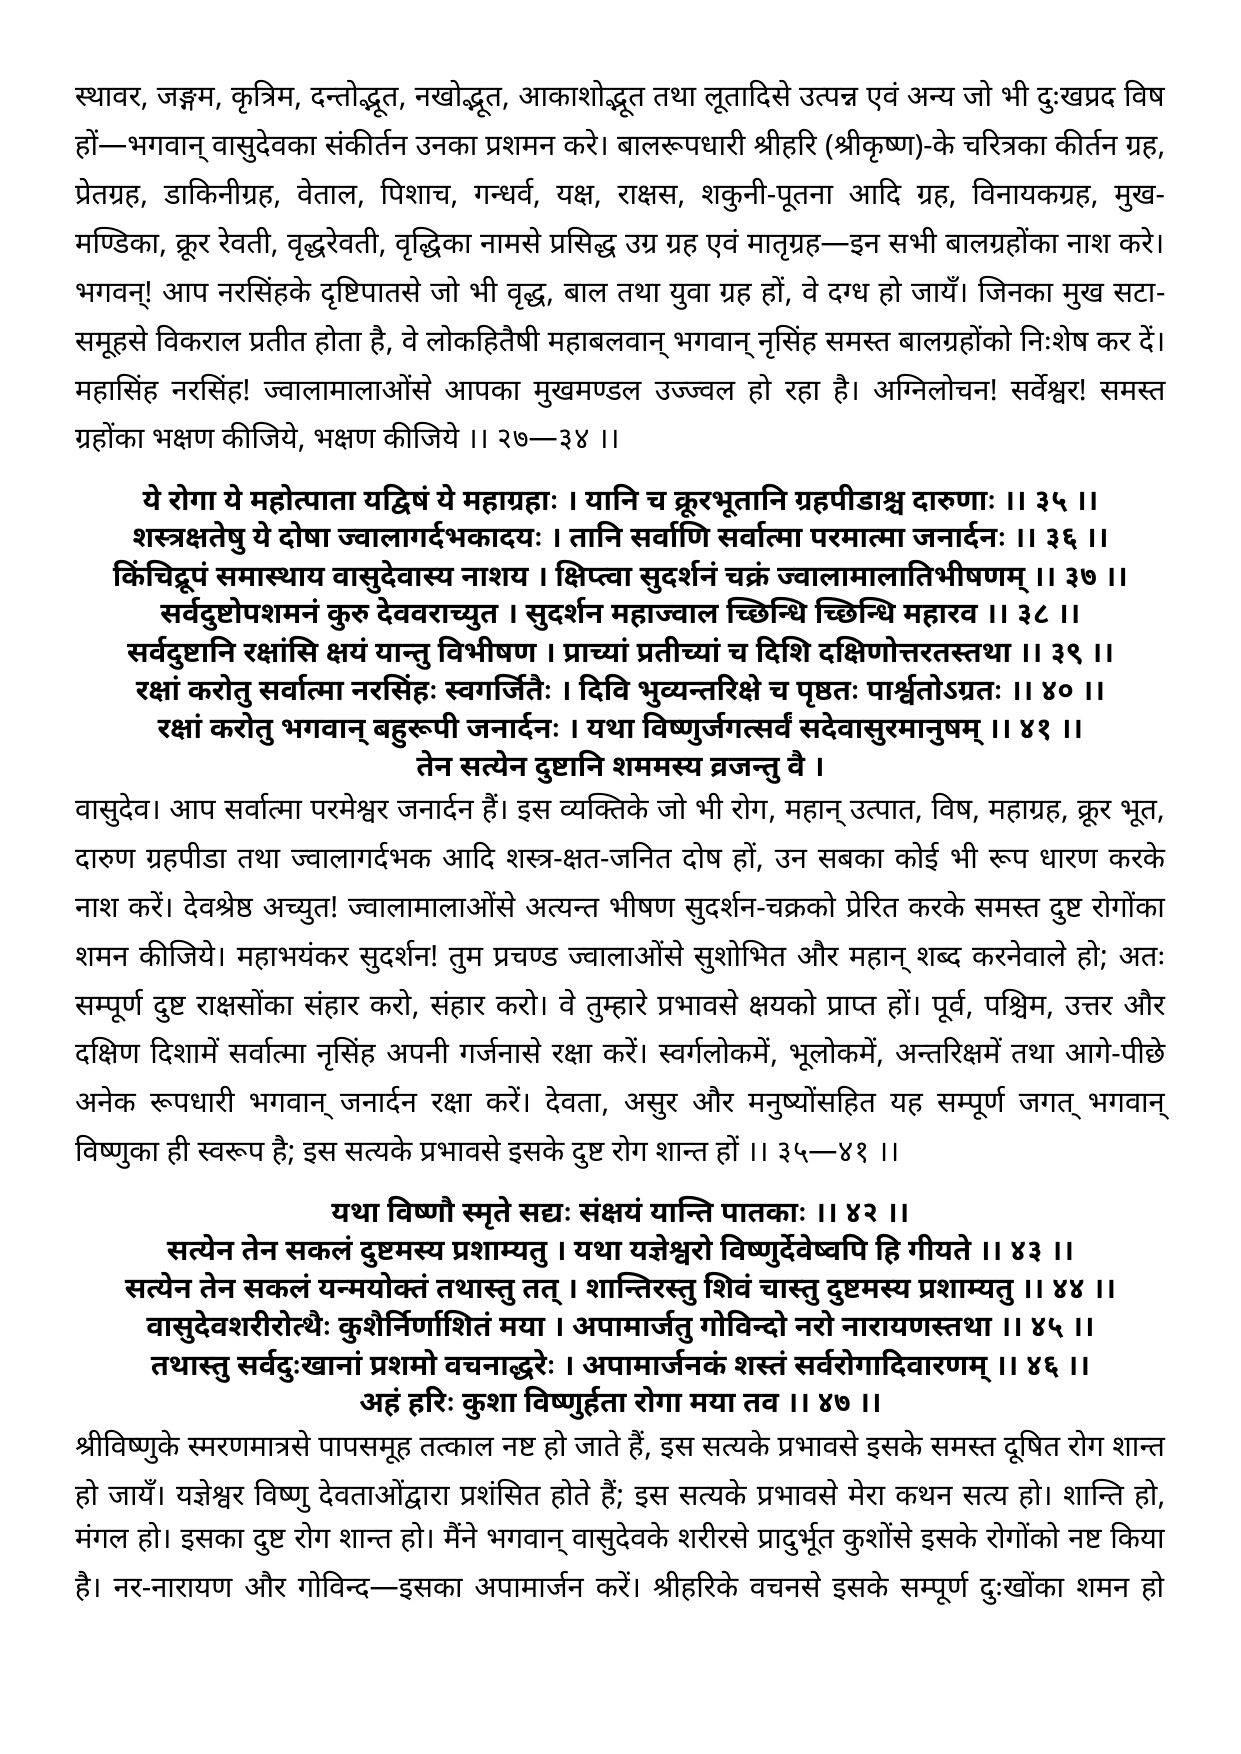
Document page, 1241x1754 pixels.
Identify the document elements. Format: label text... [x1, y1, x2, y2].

text सत्येन तेन सकलं यन्मयोक्तं तथास्तु तत् ⁠। शान्तिरस्तु शिवं चास्तु दुष्टमस्य प्रशाम्यतु ⁠।।⁠ ४४ ⁠।। [75, 1273, 1165, 1311]
text शस्त्रक्षतेषु ये दोषा ज्वालागर्दभकादयः ⁠। तानि सर्वाणि सर्वात्मा परमात्मा जनार्दनः ⁠।।⁠ ३६ ⁠।। [75, 522, 1165, 560]
text तथास्तु सर्वदुःखानां प्रशमो वचनाद्धरेः ⁠। अपामार्जनकं शस्तं सर्वरोगादिवारणम् ⁠।।⁠ ४६ ⁠।। [75, 1349, 1165, 1387]
text ये रोगा ये महोत्पाता यद्विषं ये महाग्रहाः ⁠। यानि च क्रूरभूतानि ग्रहपीडाश्च दारुणाः ⁠।।⁠ ३५ ⁠।। [75, 484, 1165, 522]
text किंचिद्रूपं समास्थाय वासुदेवास्य नाशय ⁠। क्षिप्त्वा सुदर्शनं चक्रं ज्वालामालातिभीषणम् ⁠।।⁠ ३७ ⁠।। [75, 560, 1165, 598]
text सत्येन तेन सकलं दुष्टमस्य प्रशाम्यतु ⁠। यथा यज्ञेश्वरो विष्णुर्देवेष्वपि हि गीयते ⁠।।⁠ ४३ ⁠।। [75, 1235, 1165, 1273]
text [75, 1425, 1165, 1609]
text अहं हरिः कुशा विष्णुर्हता रोगा मया तव ⁠।।⁠ ४७ ⁠।। [75, 1387, 1165, 1425]
text रक्षां करोतु भगवान् बहुरूपी जनार्दनः ⁠। यथा विष्णुर्जगत्सर्वं सदेवासुरमानुषम् ⁠।।⁠ ४१ ⁠।। [75, 712, 1165, 750]
text रक्षां करोतु सर्वात्मा नरसिंहः स्वगर्जितैः ⁠। दिवि भुव्यन्तरिक्षे च पृष्ठतः पार्श्वतोऽग्रतः ⁠।।⁠ ४० ⁠।। [75, 674, 1165, 712]
text तेन सत्येन दुष्टानि शममस्य व्रजन्तु वै ⁠। [75, 750, 1165, 788]
text यथा विष्णौ स्मृते सद्यः संक्षयं यान्ति पातकाः ⁠।।⁠ ४२ ⁠।। [75, 1197, 1165, 1235]
text वासुदेवशरीरोत्थैः कुशैर्निर्णाशितं मया ⁠। अपामार्जतु गोविन्दो नरो नारायणस्तथा ⁠।।⁠ ४५ ⁠।। [75, 1311, 1165, 1349]
text सर्वदुष्टोपशमनं कुरु देववराच्युत ⁠। सुदर्शन महाज्वाल च्छिन्धि च्छिन्धि महारव ⁠।।⁠ ३८ ⁠।। [75, 598, 1165, 636]
text वासुदेव। आप सर्वात्मा परमेश्वर जनार्दन हैं। इस व्यक्तिके जो भी रोग, महान् उत्पात, विष, महाग्रह, क्रूर भूत, दारुण ग्रहपीडा तथा ज्वालागर्दभक आदि शस्त्र-क्षत-जनित दोष हों, उन सबका कोई भी रूप धारण करके नाश करें। देवश्रेष्ठ अच्युत! ज्वालामालाओंसे अत्यन्त भीषण सुदर्शन-चक्रको प्रेरित करके समस्त दुष्ट रोगोंका शमन कीजिये। महाभयंकर सुदर्शन! तुम प्रचण्ड ज्वालाओंसे सुशोभित और महान् शब्द करनेवाले हो; अतः सम्पूर्ण दुष्ट राक्षसोंका संहार करो, संहार करो। वे तुम्हारे प्रभावसे क्षयको प्राप्त हों। पूर्व, पश्चिम, उत्तर और दक्षिण दिशामें सर्वात्मा नृसिंह अपनी गर्जनासे रक्षा करें। स्वर्गलोकमें, भूलोकमें, अन्तरिक्षमें तथा आगे-पीछे अनेक रूपधारी भगवान् जनार्दन रक्षा करें। देवता, असुर और मनुष्योंसहित यह सम्पूर्ण जगत् भगवान् विष्णुका ही स्वरूप है; इस सत्यके प्रभावसे इसके दुष्ट रोग शान्त हों ⁠।।⁠ ३५—४१ ⁠।। [75, 788, 1165, 1174]
text स्थावर, जङ्गम, कृत्रिम, दन्तोद्भूत, नखोद्भूत, आकाशोद्भूत तथा लूतादिसे उत्पन्न एवं अन्य जो भी दुःखप्रद विष हों—भगवान् वासुदेवका संकीर्तन उनका प्रशमन करे। बालरूपधारी श्रीहरि (श्रीकृष्ण)-के चरित्रका कीर्तन ग्रह, प्रेतग्रह, डाकिनीग्रह, वेताल, पिशाच, गन्धर्व, यक्ष, राक्षस, शकुनी-पूतना आदि ग्रह, विनायकग्रह, मुख-मण्डिका, क्रूर रेवती, वृद्धरेवती, वृद्धिका नामसे प्रसिद्ध उग्र ग्रह एवं मातृग्रह—इन सभी बालग्रहोंका नाश करे। भगवन्! आप नरसिंहके दृष्टिपातसे जो भी वृद्ध, बाल तथा युवा ग्रह हों, वे दग्ध हो जायँ। जिनका मुख सटा-समूहसे विकराल प्रतीत होता है, वे लोकहितैषी महाबलवान् भगवान् नृसिंह समस्त बालग्रहोंको निःशेष कर दें। महासिंह नरसिंह! ज्वालामालाओंसे आपका मुखमण्डल उज्ज्वल हो रहा है। अग्निलोचन! सर्वेश्वर! समस्त ग्रहोंका भक्षण कीजिये, भक्षण कीजिये ⁠।।⁠ २७—३४ ⁠।। [75, 75, 1165, 461]
text सर्वदुष्टानि रक्षांसि क्षयं यान्तु विभीषण ⁠। प्राच्यां प्रतीच्यां च दिशि दक्षिणोत्तरतस्तथा ⁠।।⁠ ३९ ⁠।। [75, 636, 1165, 674]
